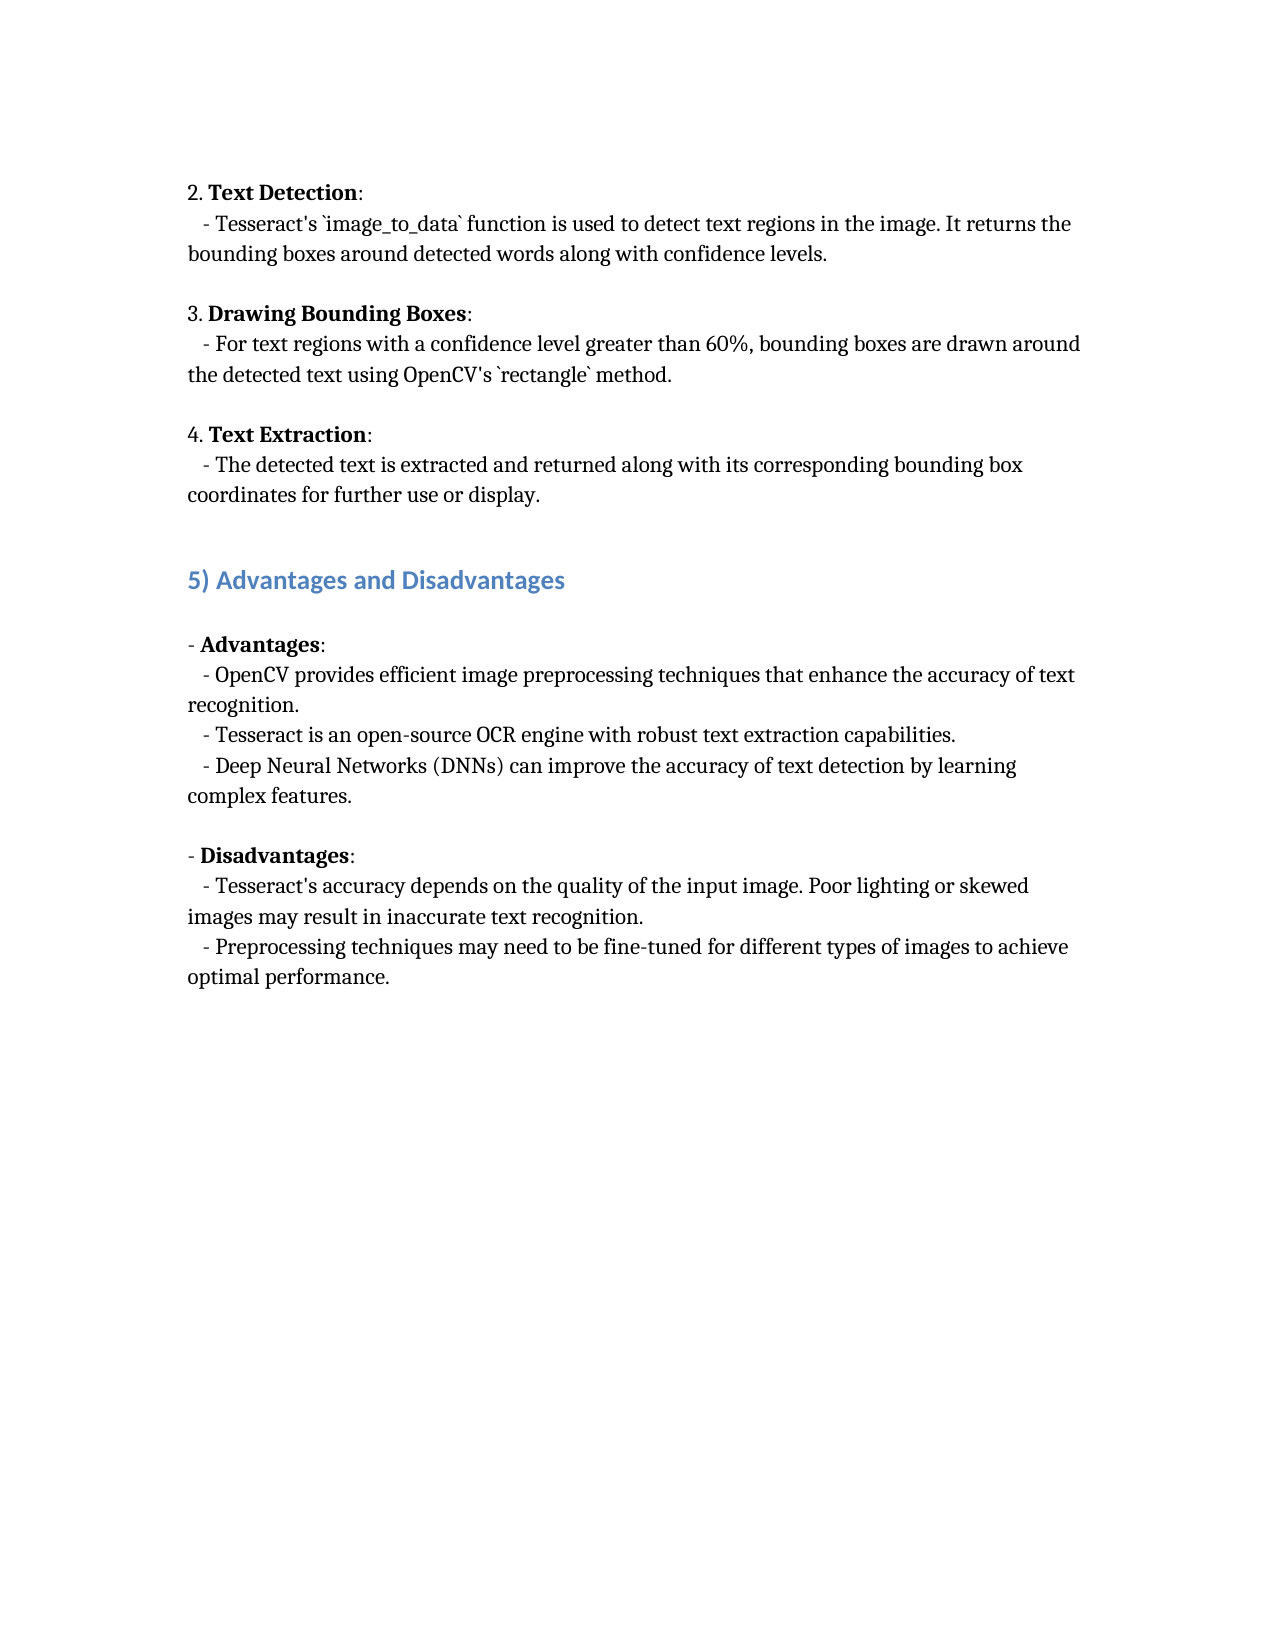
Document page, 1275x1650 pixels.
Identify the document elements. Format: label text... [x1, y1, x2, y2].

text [187, 150, 1087, 539]
text - Advantages: - OpenCV provides efficient image preprocessing techniques that enhance the accuracy of text recognition. - Tesseract is an open-source OCR engine with robust text extraction capabilities. - Deep Neural Networks (DNNs) can improve the accuracy of text detection by learning complex features. - Disadvantages: - Tesseract's accuracy depends on the quality of the input image. Poor lighting or skewed images may result in inaccurate text recognition. - Preprocessing techniques may need to be fine-tuned for different types of images to achieve optimal performance. [187, 601, 1087, 1021]
subtitle 5) Advantages and Disadvantages [187, 563, 1087, 597]
